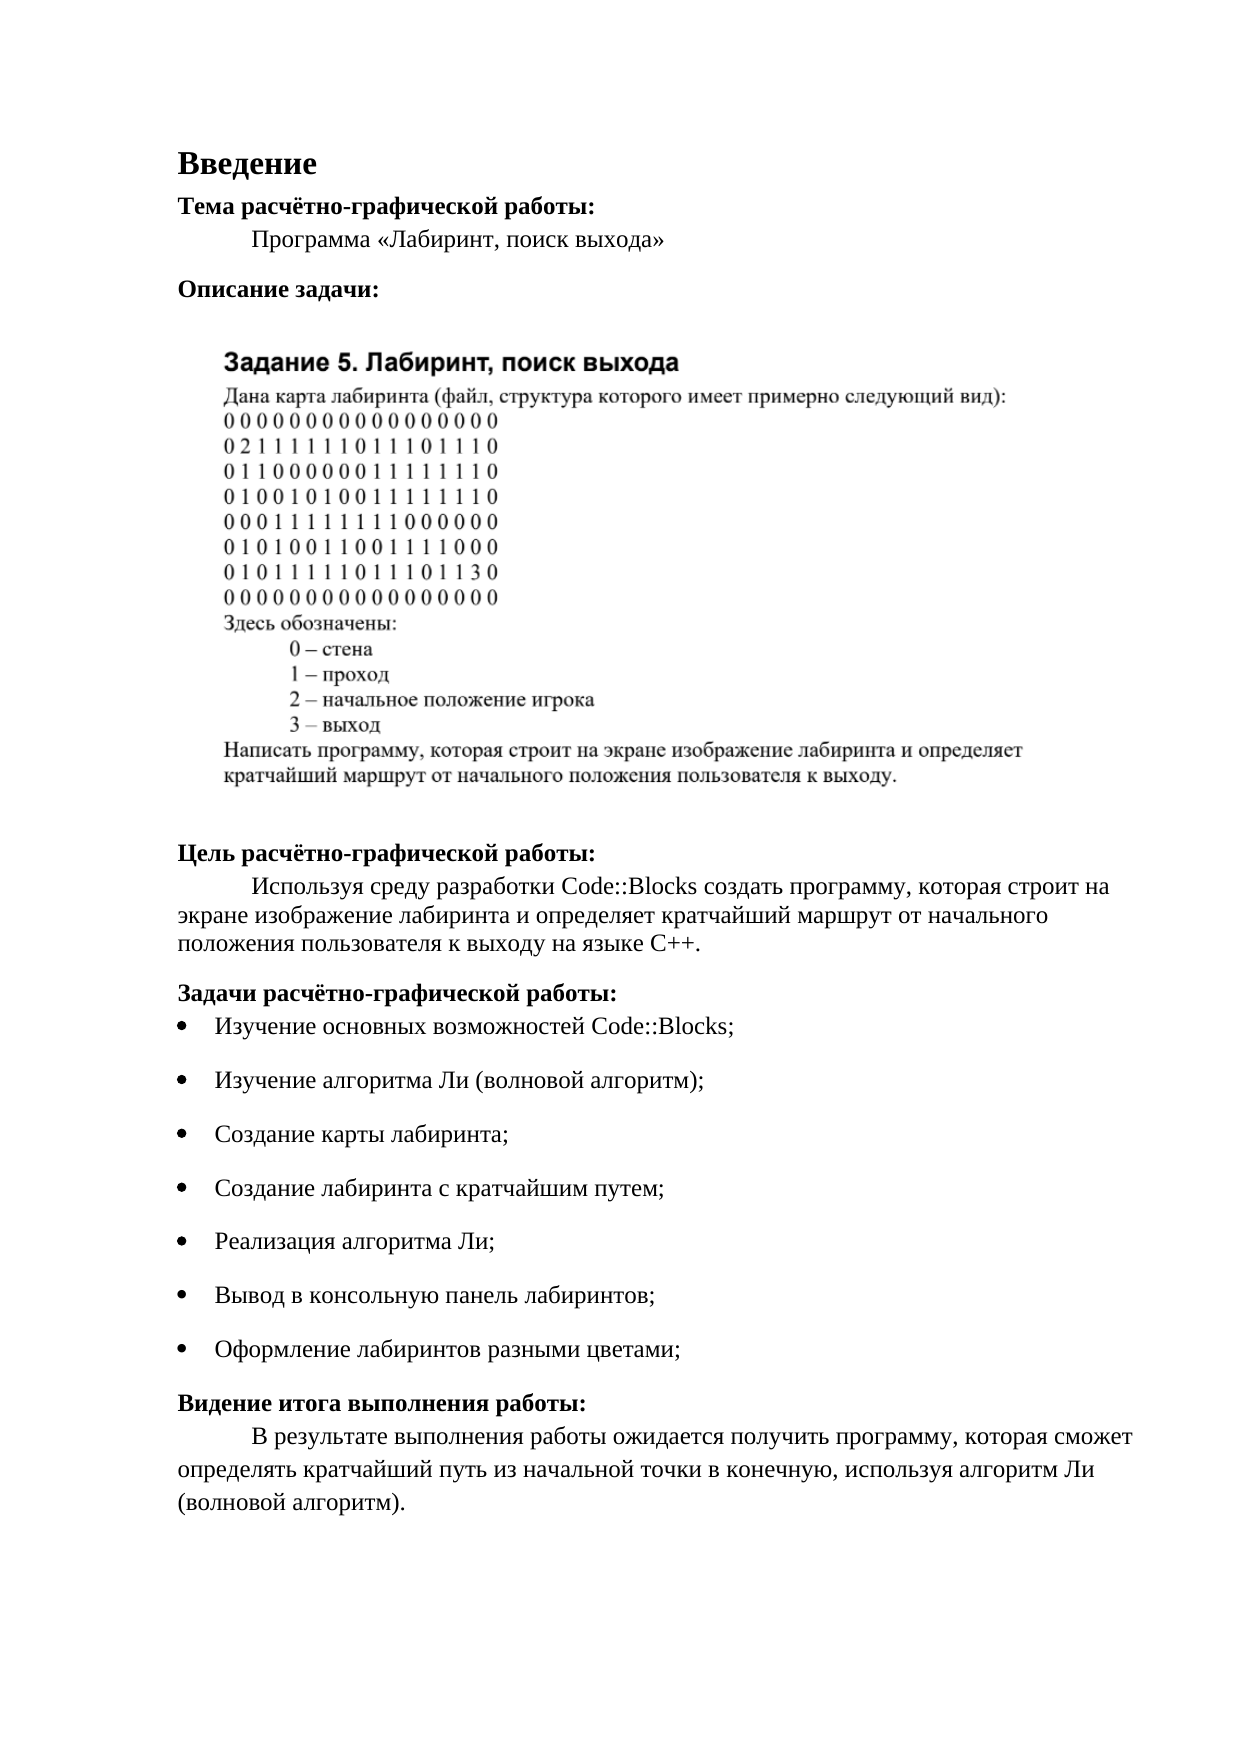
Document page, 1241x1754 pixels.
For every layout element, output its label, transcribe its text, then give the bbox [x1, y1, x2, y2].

list Оформление лабиринтов разными цветами; [177, 1334, 1152, 1363]
subtitle Тема расчётно-графической работы: [177, 191, 1152, 220]
text В результате выполнения работы ожидается получить программу, которая сможет определять кратчайший путь из начальной точки в конечную, используя алгоритм Ли (волновой алгоритм). [177, 1421, 1152, 1516]
subtitle Описание задачи: [177, 274, 1152, 303]
subtitle Введение [177, 143, 1152, 181]
text Программа «Лабиринт, поиск выхода» [177, 224, 1152, 253]
picture [177, 335, 1090, 817]
list Создание карты лабиринта; [177, 1119, 1152, 1147]
subtitle Цель расчётно-графической работы: [177, 838, 1152, 867]
list Создание лабиринта с кратчайшим путем; [177, 1173, 1152, 1201]
list Вывод в консольную панель лабиринтов; [177, 1280, 1152, 1309]
list Изучение алгоритма Ли (волновой алгоритм); [177, 1065, 1152, 1094]
list Изучение основных возможностей Code::Blocks; [177, 1011, 1152, 1040]
text Используя среду разработки Code::Blocks создать программу, которая строит на экране изображение лабиринта и определяет кратчайший маршрут от начального положения пользователя к выходу на языке С++. [177, 871, 1152, 957]
subtitle Видение итога выполнения работы: [177, 1388, 1152, 1417]
list Реализация алгоритма Ли; [177, 1226, 1152, 1255]
subtitle Задачи расчётно-графической работы: [177, 978, 1152, 1007]
